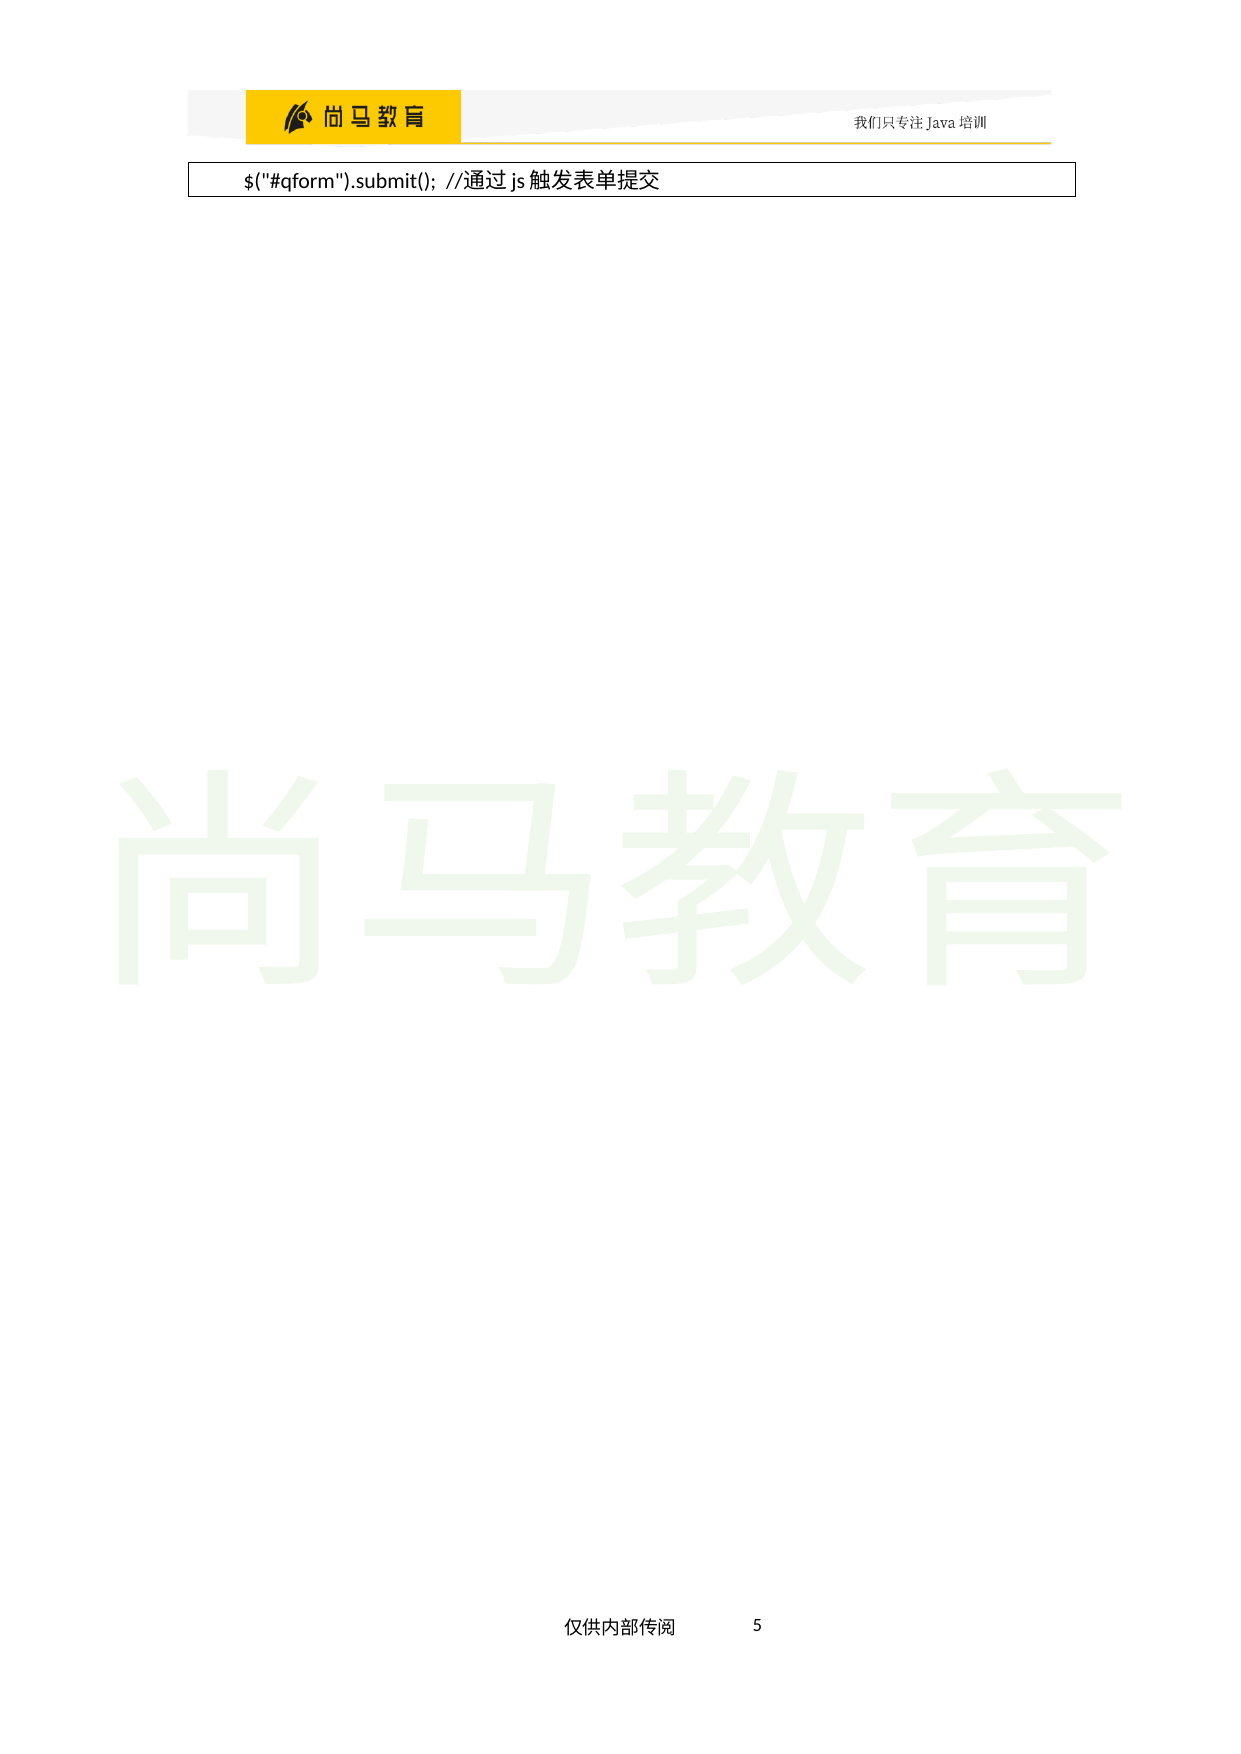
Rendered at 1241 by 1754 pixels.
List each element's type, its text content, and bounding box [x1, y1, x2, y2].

picture [187, 90, 1052, 147]
table_cell $("#page").val(gopage); //js操作时 给隐藏域中的属性设置值 $("#qform").submit(); //通过js触发表单提交 [189, 163, 1075, 196]
